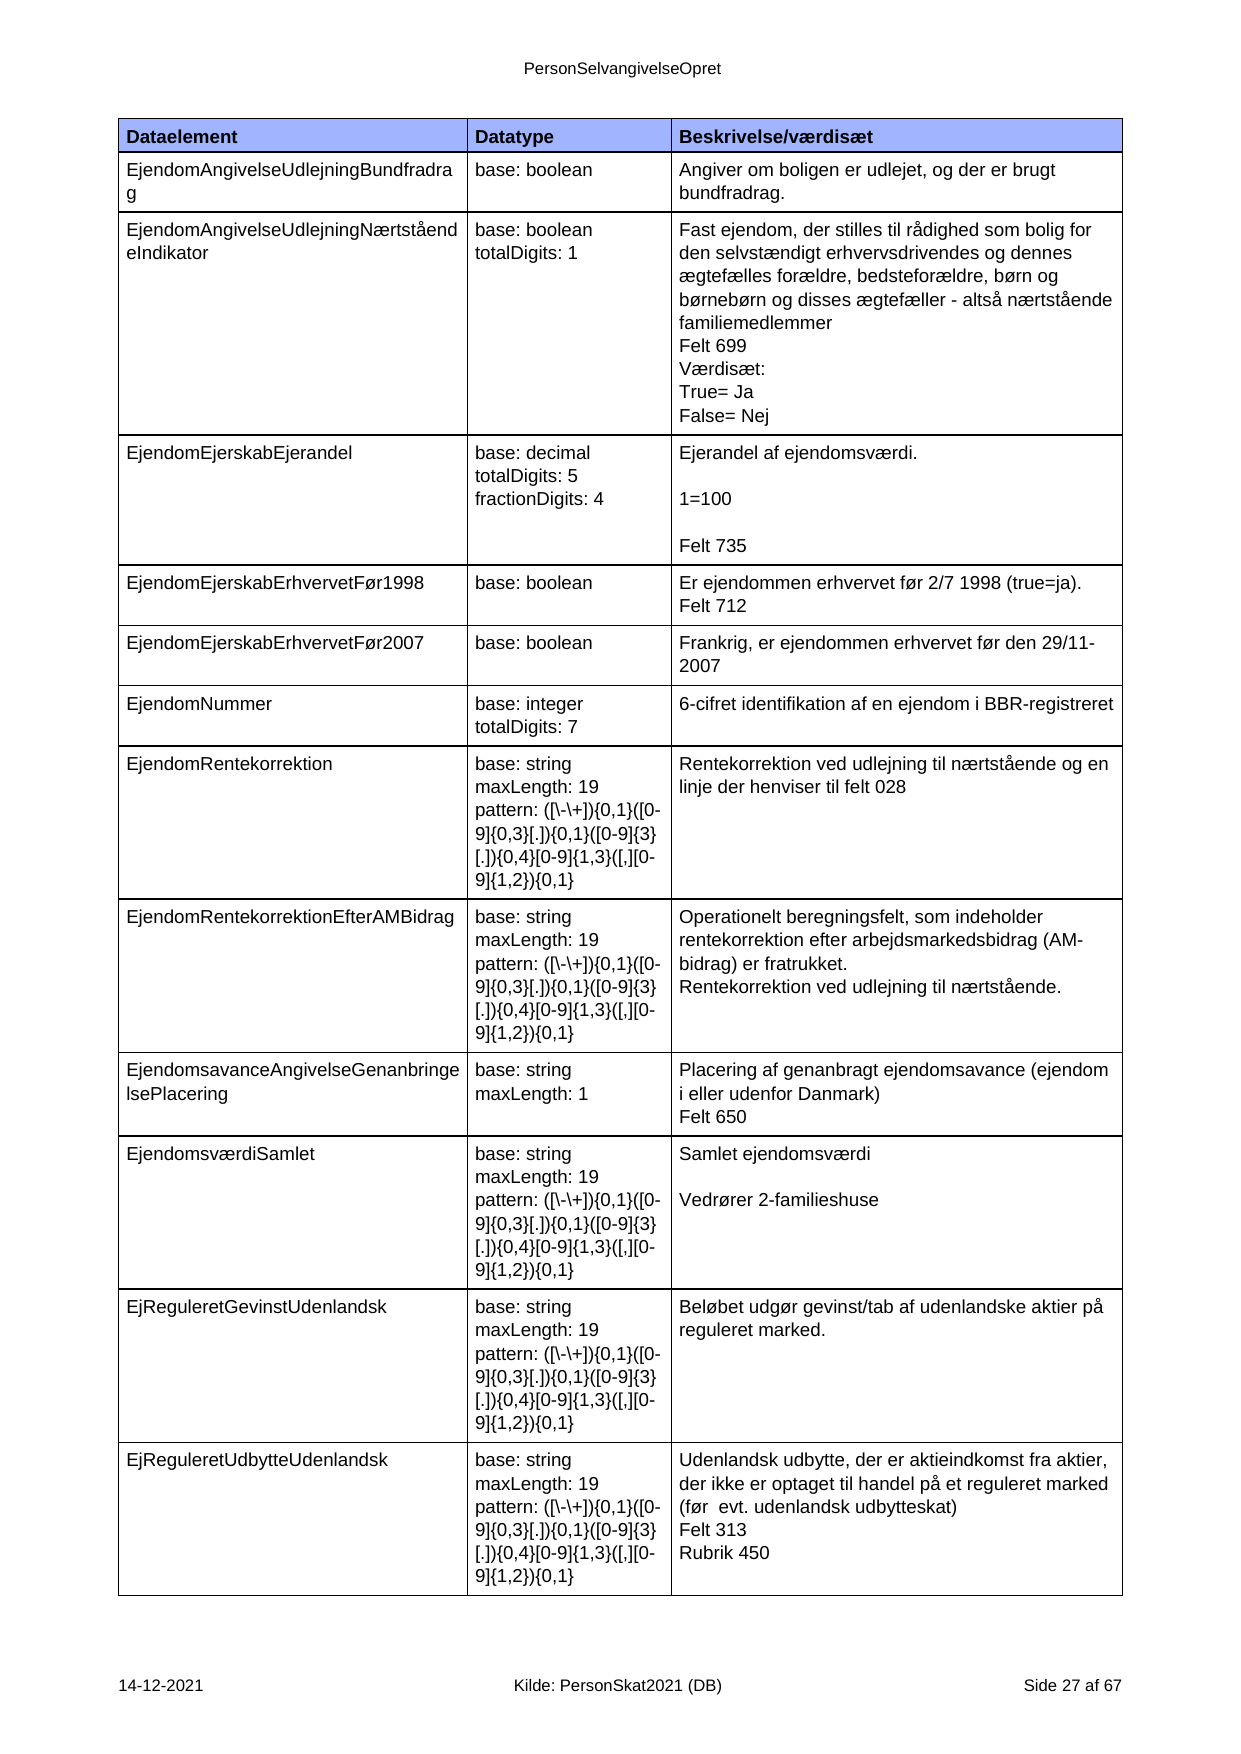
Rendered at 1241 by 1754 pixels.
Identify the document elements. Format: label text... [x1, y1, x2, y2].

table_cell base: boolean [468, 566, 671, 624]
table_header Beskrivelse/værdisæt [672, 119, 1122, 151]
table_cell EjendomsværdiSamlet [119, 1137, 467, 1288]
table_cell EjendomEjerskabErhvervetFør2007 [119, 626, 467, 685]
table_cell Placering af genanbragt ejendomsavance (ejendom i eller udenfor Danmark) Felt 650 [672, 1053, 1122, 1135]
table_cell Frankrig, er ejendommen erhvervet før den 29/11-2007 [672, 626, 1122, 685]
table_cell base: string maxLength: 19 pattern: ([\-\+]){0,1}([0-9]{0,3}[.]){0,1}([0-9]{3}[.]){0,4}[0-9]{1,3}([,][0-9]{1,2}){0,1} [468, 747, 671, 898]
table_cell EjendomNummer [119, 686, 467, 745]
table_cell EjendomRentekorrektion [119, 747, 467, 898]
table_cell base: string maxLength: 19 pattern: ([\-\+]){0,1}([0-9]{0,3}[.]){0,1}([0-9]{3}[.]){0,4}[0-9]{1,3}([,][0-9]{1,2}){0,1} [468, 1290, 671, 1442]
table_cell base: string maxLength: 19 pattern: ([\-\+]){0,1}([0-9]{0,3}[.]){0,1}([0-9]{3}[.]){0,4}[0-9]{1,3}([,][0-9]{1,2}){0,1} [468, 1137, 671, 1288]
table_cell Rentekorrektion ved udlejning til nærtstående og en linje der henviser til felt 028 [672, 747, 1122, 898]
table_cell base: integer totalDigits: 7 [468, 686, 671, 745]
table_cell Angiver om boligen er udlejet, og der er brugt bundfradrag. [672, 153, 1122, 211]
table_cell Beløbet udgør gevinst/tab af udenlandske aktier på reguleret marked. [672, 1290, 1122, 1442]
table_cell base: decimal totalDigits: 5 fractionDigits: 4 [468, 436, 671, 564]
table_cell Samlet ejendomsværdi Vedrører 2-familieshuse [672, 1137, 1122, 1288]
table_cell Udenlandsk udbytte, der er aktieindkomst fra aktier, der ikke er optaget til handel på et reguleret marked (før evt. udenlandsk udbytteskat) Felt 313 Rubrik 450 [672, 1443, 1122, 1595]
table_cell EjReguleretUdbytteUdenlandsk [119, 1443, 467, 1595]
table_cell Operationelt beregningsfelt, som indeholder rentekorrektion efter arbejdsmarkedsbidrag (AM-bidrag) er fratrukket. Rentekorrektion ved udlejning til nærtstående. [672, 900, 1122, 1052]
table_header Datatype [468, 119, 671, 151]
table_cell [468, 1443, 671, 1595]
table_cell EjendomEjerskabEjerandel [119, 436, 467, 564]
table_cell base: string maxLength: 1 [468, 1053, 671, 1135]
table_cell EjendomAngivelseUdlejningNærtståendeIndikator [119, 213, 467, 434]
table_cell Fast ejendom, der stilles til rådighed som bolig for den selvstændigt erhvervsdrivendes og dennes ægtefælles forældre, bedsteforældre, børn og børnebørn og disses ægtefæller - altså nærtstående familiemedlemmer Felt 699 Værdisæt: True= Ja False= Nej [672, 213, 1122, 434]
table_cell base: boolean [468, 153, 671, 211]
table_cell 6-cifret identifikation af en ejendom i BBR-registreret [672, 686, 1122, 745]
table_cell EjendomsavanceAngivelseGenanbringelsePlacering [119, 1053, 467, 1135]
table_cell EjendomAngivelseUdlejningBundfradrag [119, 153, 467, 211]
table_cell EjendomEjerskabErhvervetFør1998 [119, 566, 467, 624]
table_cell base: boolean totalDigits: 1 [468, 213, 671, 434]
table_cell base: string maxLength: 19 pattern: ([\-\+]){0,1}([0-9]{0,3}[.]){0,1}([0-9]{3}[.]){0,4}[0-9]{1,3}([,][0-9]{1,2}){0,1} [468, 900, 671, 1052]
table_cell EjReguleretGevinstUdenlandsk [119, 1290, 467, 1442]
table_header Dataelement [119, 119, 467, 151]
table_cell Ejerandel af ejendomsværdi. 1=100 Felt 735 [672, 436, 1122, 564]
table_cell Er ejendommen erhvervet før 2/7 1998 (true=ja). Felt 712 [672, 566, 1122, 624]
table_cell base: boolean [468, 626, 671, 685]
table_cell EjendomRentekorrektionEfterAMBidrag [119, 900, 467, 1052]
